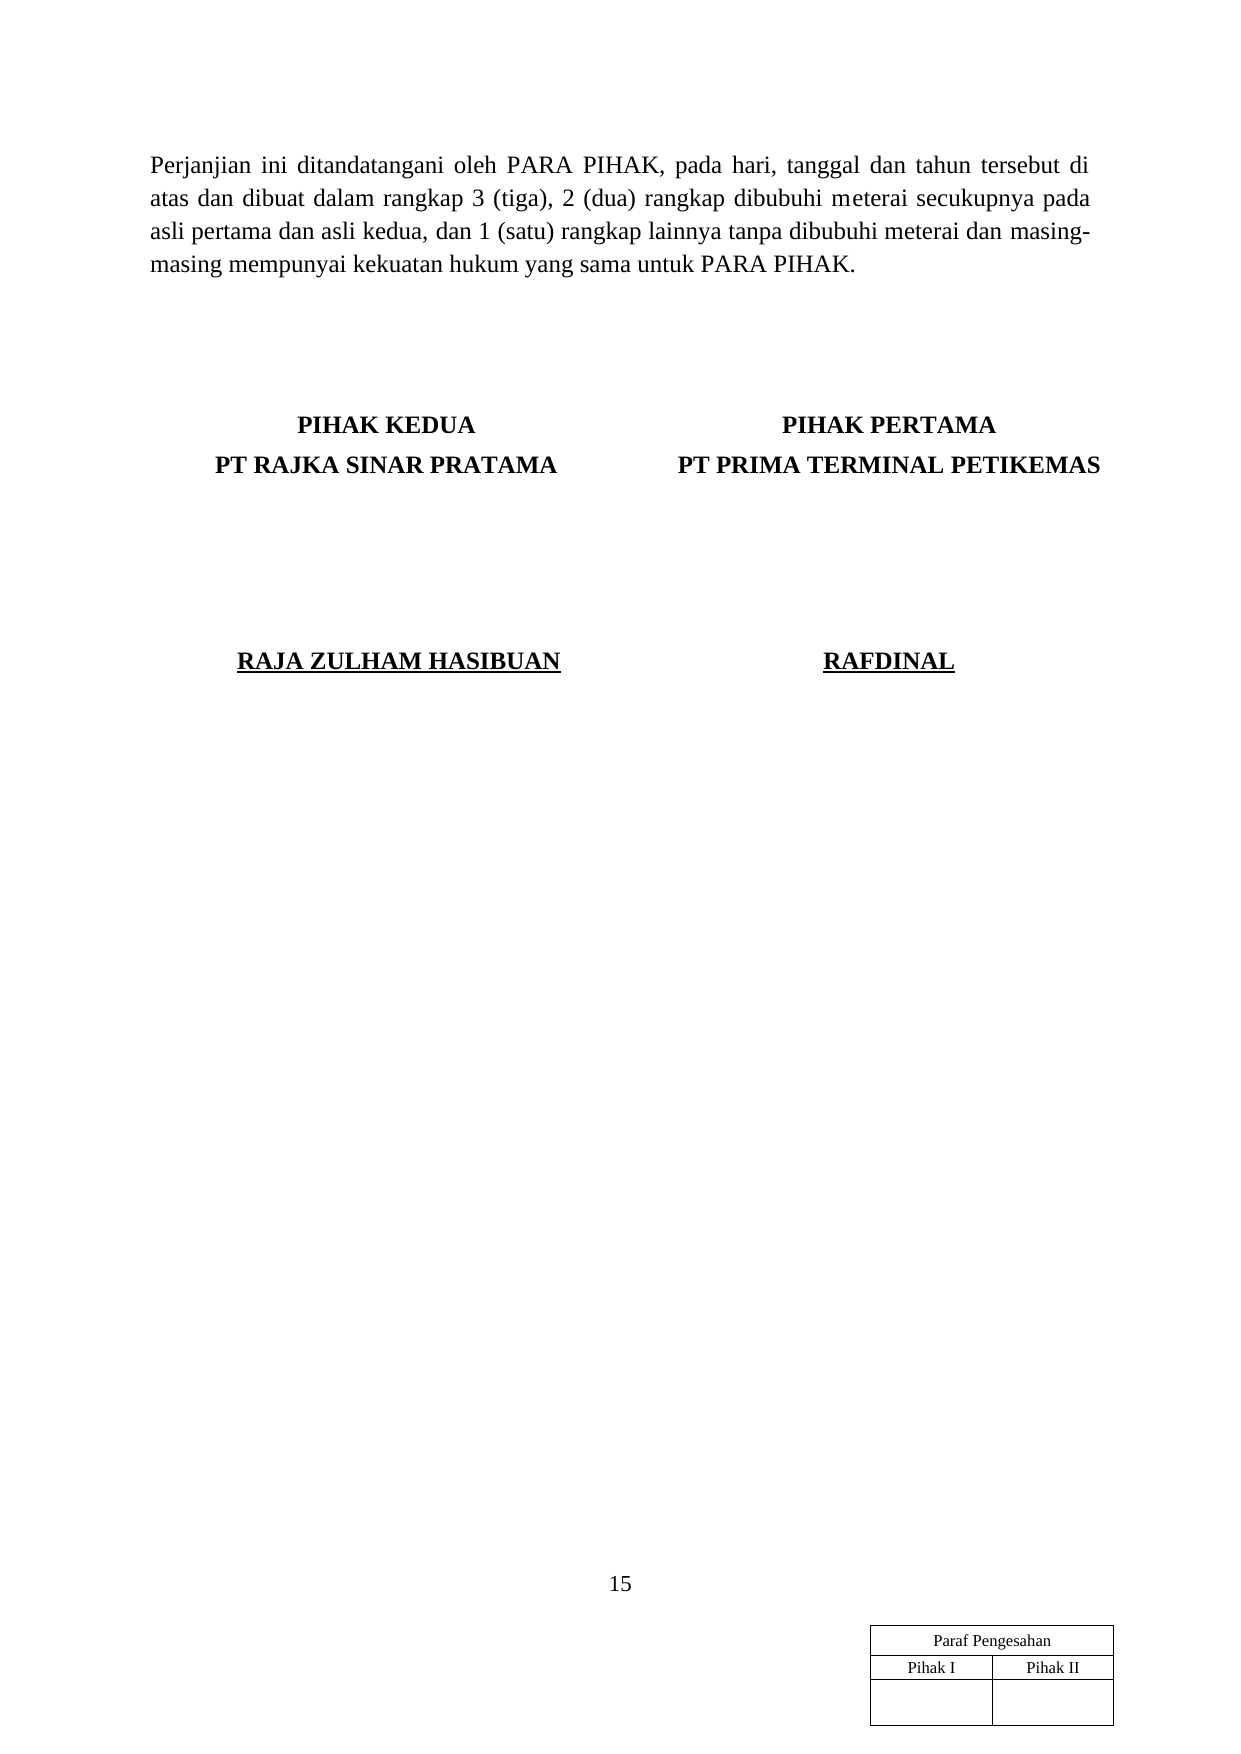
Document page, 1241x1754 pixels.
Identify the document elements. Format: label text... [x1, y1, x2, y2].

table_header PIHAK KEDUA PT RAJKA SINAR PRATAMA RAJA ZULHAM HASIBUAN [135, 411, 638, 725]
table_header PIHAK PERTAMA PT PRIMA TERMINAL PETIKEMAS RAFDINAL [638, 411, 1141, 725]
text Perjanjian ini ditandatangani oleh PARA PIHAK, pada hari, tanggal dan tahun tersebut di atas dan dibuat dalam rangkap 3 (tiga), 2 (dua) rangkap dibubuhi meterai secukupnya pada asli pertama dan asli kedua, dan 1 (satu) rangkap lainnya tanpa dibubuhi meterai dan masing-masing mempunyai kekuatan hukum yang sama untuk PARA PIHAK. [150, 150, 1090, 278]
